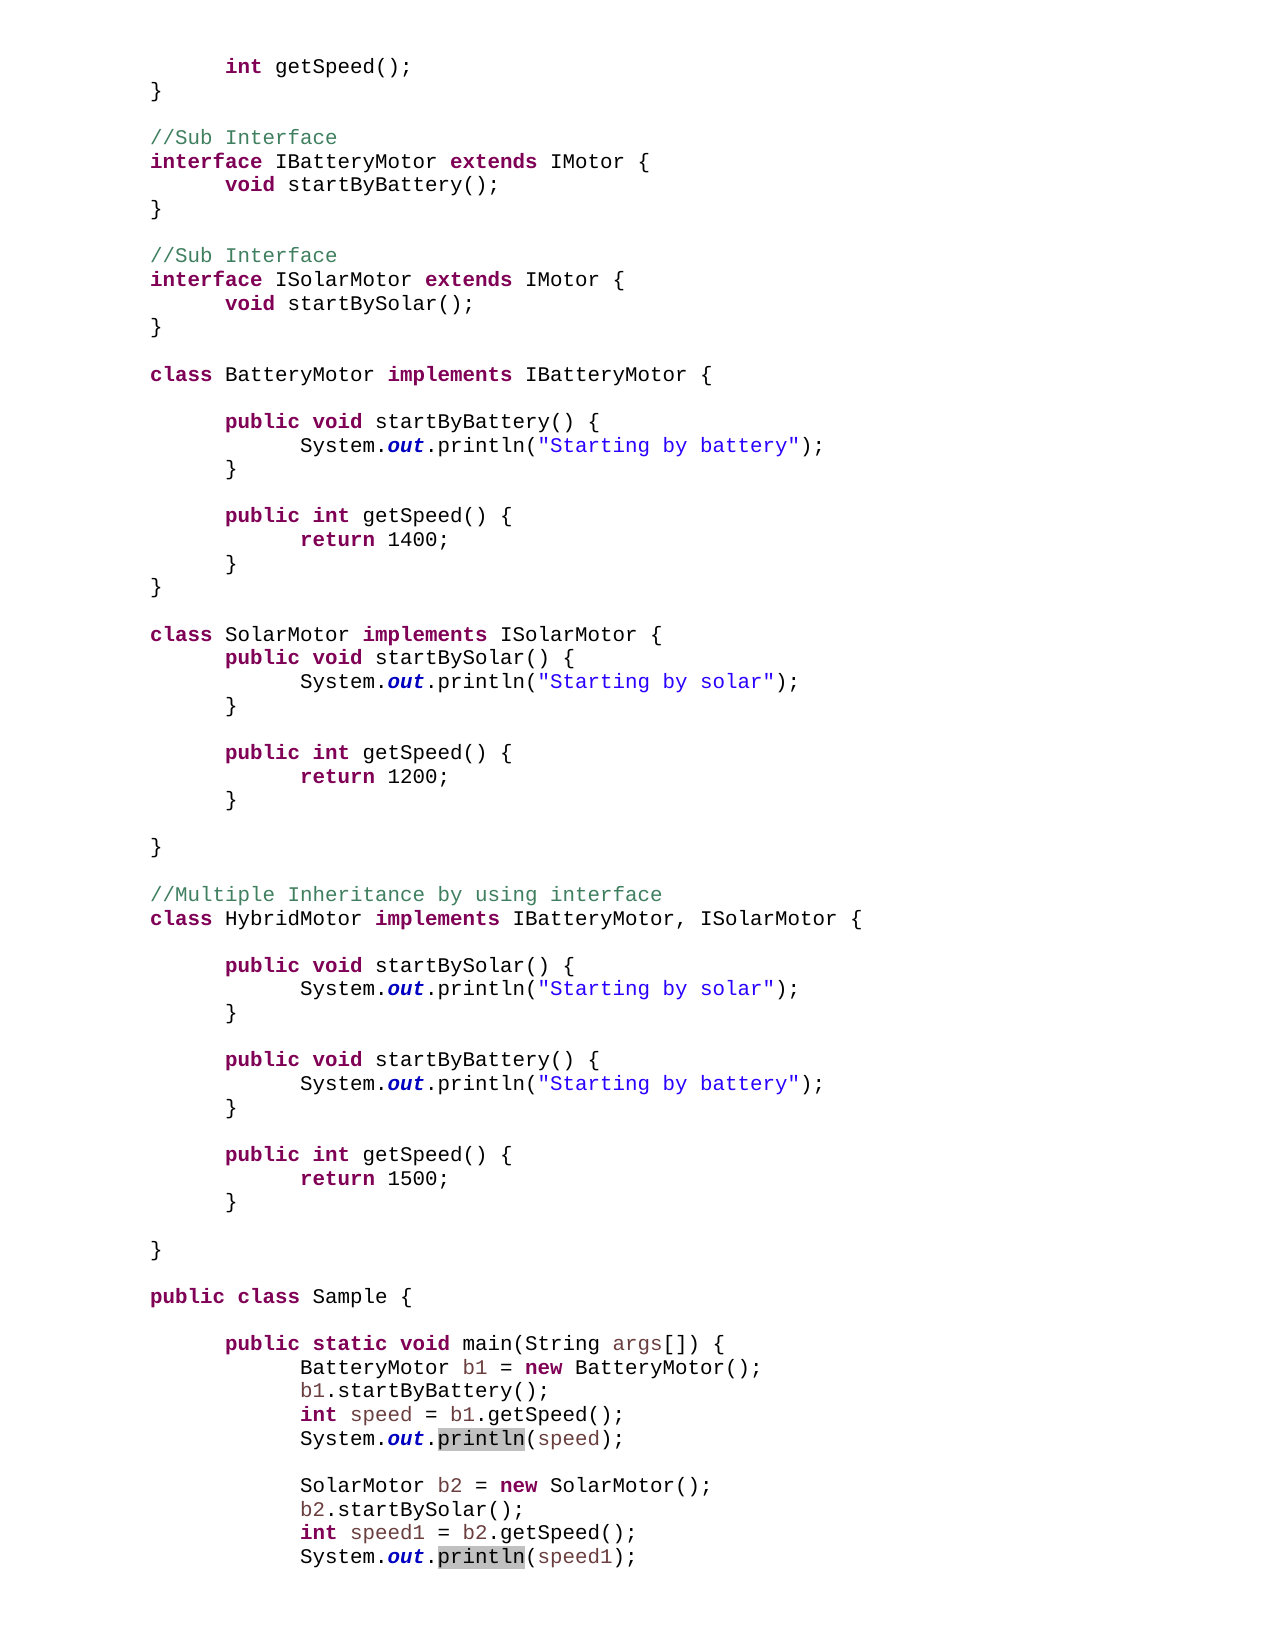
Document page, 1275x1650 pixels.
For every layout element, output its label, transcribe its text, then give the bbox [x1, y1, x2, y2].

text System.out.println(speed); [525, 1428, 1125, 1451]
text } [150, 1097, 1125, 1120]
text return 1500; [150, 1168, 1125, 1191]
text } [150, 1238, 1125, 1262]
text public void startByBattery() { [150, 1049, 1125, 1073]
text int speed1 = b2.getSpeed(); [150, 1522, 1125, 1546]
text } [150, 458, 1125, 482]
text void startByBattery(); [150, 174, 1125, 198]
text System.out.println(speed1); [150, 1546, 438, 1569]
text class SolarMotor implements ISolarMotor { [150, 624, 1125, 647]
text public static void main(String args[]) { [150, 1333, 1125, 1357]
text } [150, 695, 1125, 718]
text class BatteryMotor implements IBatteryMotor { [150, 364, 1125, 387]
text int speed = b1.getSpeed(); [150, 1404, 1125, 1428]
text public int getSpeed() { [150, 1144, 1125, 1168]
text return 1400; [150, 529, 1125, 553]
text return 1200; [150, 766, 1125, 789]
text System.out.println("Starting by solar"); [150, 671, 1125, 695]
text interface ISolarMotor extends IMotor { [150, 269, 1125, 293]
text System.out.println(speed); [150, 1428, 438, 1451]
text public int getSpeed() { [150, 742, 1125, 766]
text public void startBySolar() { [150, 955, 1125, 978]
text System.out.println("Starting by solar"); [150, 978, 1125, 1002]
text interface IBatteryMotor extends IMotor { [150, 151, 1125, 174]
text } [150, 316, 1125, 340]
text b1.startByBattery(); [150, 1380, 1125, 1404]
text } [150, 789, 1125, 813]
text int getSpeed(); [150, 56, 1125, 80]
text } [150, 80, 1125, 103]
text public int getSpeed() { [150, 506, 1125, 529]
text } [150, 576, 1125, 600]
text } [150, 553, 1125, 576]
text void startBySolar(); [150, 293, 1125, 316]
text System.out.println("Starting by battery"); [150, 434, 1125, 458]
text public class Sample { [150, 1286, 1125, 1309]
text } [150, 1002, 1125, 1026]
text System.out.println("Starting by battery"); [150, 1073, 1125, 1097]
text } [150, 198, 1125, 222]
text SolarMotor b2 = new SolarMotor(); [150, 1475, 1125, 1499]
text //Multiple Inheritance by using interface [150, 884, 1125, 907]
text } [150, 837, 1125, 860]
text System.out.println(speed1); [525, 1546, 1125, 1569]
text //Sub Interface [150, 127, 1125, 151]
text public void startBySolar() { [150, 647, 1125, 671]
text //Sub Interface [150, 245, 1125, 269]
text public void startByBattery() { [150, 411, 1125, 434]
text b2.startBySolar(); [150, 1499, 1125, 1522]
text BatteryMotor b1 = new BatteryMotor(); [150, 1357, 1125, 1380]
text } [150, 1191, 1125, 1215]
text class HybridMotor implements IBatteryMotor, ISolarMotor { [150, 907, 1125, 931]
